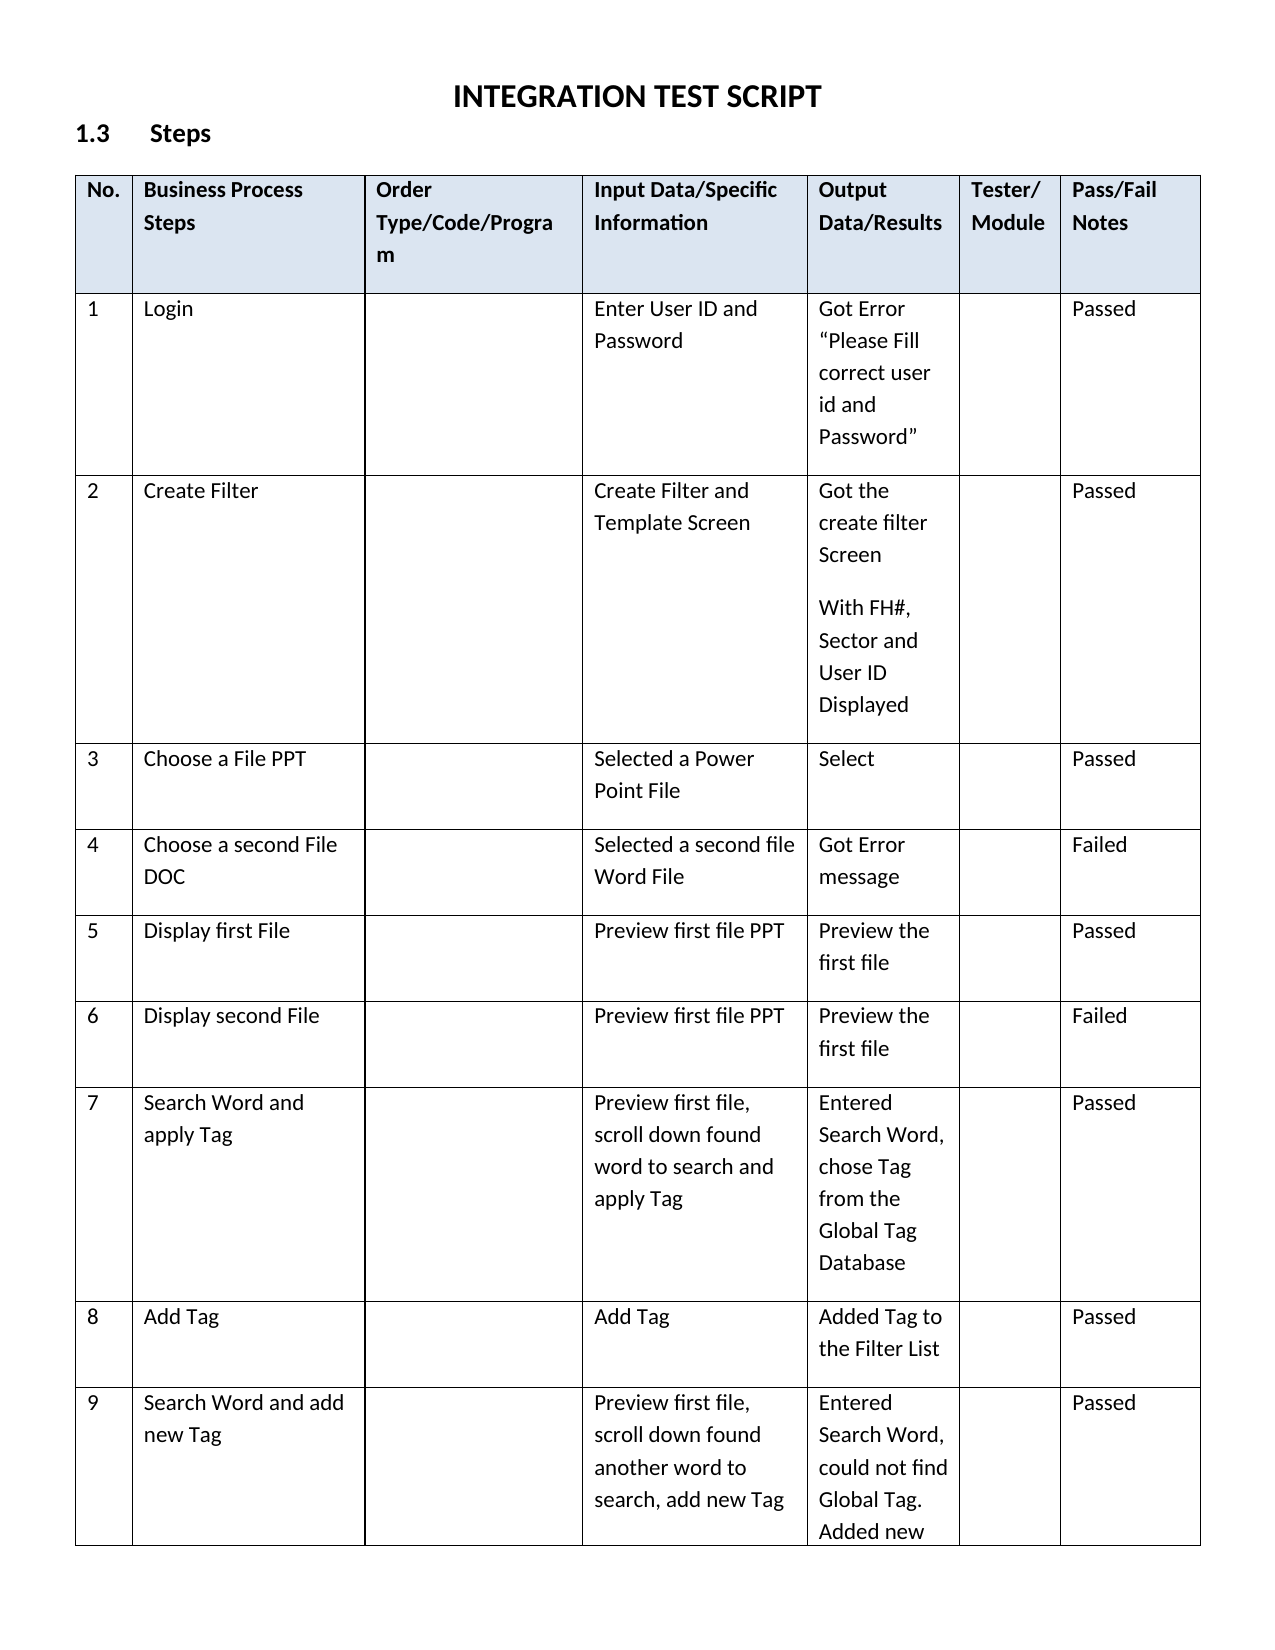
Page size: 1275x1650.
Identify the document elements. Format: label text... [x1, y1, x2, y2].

table_cell [960, 916, 1060, 1001]
table_cell 5 [76, 916, 132, 1001]
table_cell [960, 1302, 1060, 1387]
table_cell [960, 1088, 1060, 1301]
table_cell [960, 476, 1060, 743]
table_cell Selected a Power Point File [583, 744, 807, 829]
table_cell [366, 1302, 582, 1387]
table_cell [366, 294, 582, 475]
table_cell 3 [76, 744, 132, 829]
table_cell [366, 1002, 582, 1087]
table_cell Preview first file PPT [583, 1002, 807, 1087]
table_cell [366, 476, 582, 743]
table_header No. [76, 176, 132, 293]
table_cell Choose a second File DOC [133, 830, 364, 915]
table_cell Add Tag [133, 1302, 364, 1387]
table_cell Choose a File PPT [133, 744, 364, 829]
table_cell 7 [76, 1088, 132, 1301]
table_cell Search Word and apply Tag [133, 1088, 364, 1301]
table_cell 1 [76, 294, 132, 475]
table_cell [960, 294, 1060, 475]
table_cell Create Filter and Template Screen [583, 476, 807, 743]
table_cell [366, 1088, 582, 1301]
table_cell Enter User ID and Password [583, 294, 807, 475]
table_cell Login [133, 294, 364, 475]
table_cell Preview first file, scroll down found word to search and apply Tag [583, 1088, 807, 1301]
table_header Order Type/Code/Program [366, 176, 582, 293]
table_cell Add Tag [583, 1302, 807, 1387]
table_cell Passed [1061, 1388, 1200, 1545]
table_cell Selected a second file Word File [583, 830, 807, 915]
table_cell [808, 1388, 959, 1545]
table_cell [960, 1002, 1060, 1087]
table_cell Entered Search Word, chose Tag from the Global Tag Database [808, 1088, 959, 1301]
table_cell Got Error “Please Fill correct user id and Password” [808, 294, 959, 475]
table_cell Display first File [133, 916, 364, 1001]
table_cell Create Filter [133, 476, 364, 743]
table_cell Passed [1061, 294, 1200, 475]
table_cell [960, 830, 1060, 915]
table_cell Passed [1061, 476, 1200, 743]
table_cell 2 [76, 476, 132, 743]
table_cell [366, 830, 582, 915]
table_header Pass/Fail Notes [1061, 176, 1200, 293]
table_cell Passed [1061, 1302, 1200, 1387]
table_cell Failed [1061, 830, 1200, 915]
table_cell 8 [76, 1302, 132, 1387]
table_cell Preview the first file [808, 916, 959, 1001]
table_cell Passed [1061, 916, 1200, 1001]
table_cell Preview first file PPT [583, 916, 807, 1001]
table_header Input Data/Specific Information [583, 176, 807, 293]
table_cell [366, 1388, 582, 1545]
table_cell [960, 744, 1060, 829]
table_cell Passed [1061, 1088, 1200, 1301]
table_cell Got Error message [808, 830, 959, 915]
table_header Tester/Module [960, 176, 1060, 293]
table_cell 6 [76, 1002, 132, 1087]
table_cell [366, 744, 582, 829]
table_header Output Data/Results [808, 176, 959, 293]
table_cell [583, 1388, 807, 1545]
table_cell Preview the first file [808, 1002, 959, 1087]
table_cell [366, 916, 582, 1001]
table_cell Added Tag to the Filter List [808, 1302, 959, 1387]
table_cell Failed [1061, 1002, 1200, 1087]
table_cell Passed [1061, 744, 1200, 829]
table_header Business Process Steps [133, 176, 364, 293]
table_cell Got the create filter Screen With FH#, Sector and User ID Displayed [808, 476, 959, 743]
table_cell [133, 1388, 364, 1545]
table_cell 4 [76, 830, 132, 915]
text 1.3 Steps [75, 116, 1200, 149]
table_cell 9 [76, 1388, 132, 1545]
table_cell [960, 1388, 1060, 1545]
table_cell Display second File [133, 1002, 364, 1087]
table_cell Select [808, 744, 959, 829]
